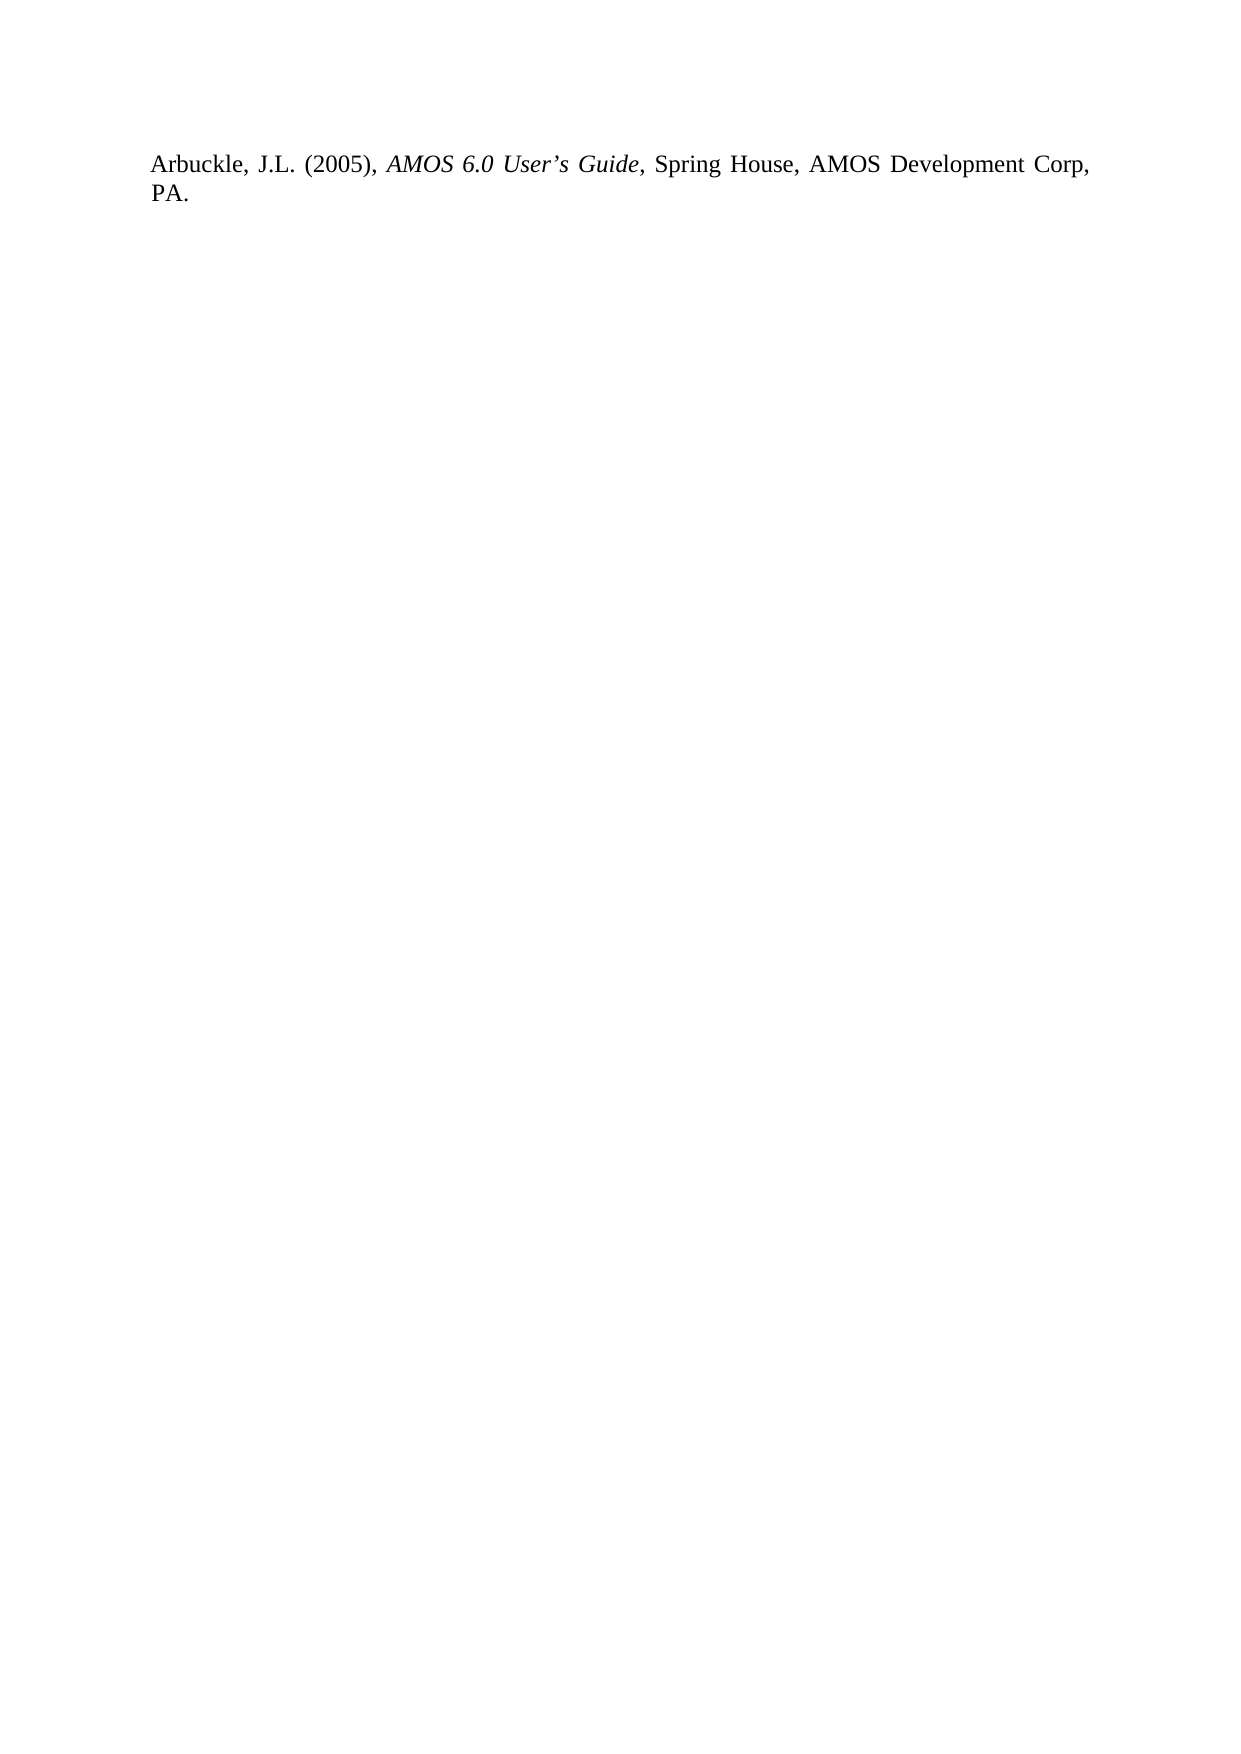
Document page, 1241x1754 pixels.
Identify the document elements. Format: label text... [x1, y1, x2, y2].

text Arbuckle, J.L. (2005), AMOS 6.0 User’s Guide, Spring House, AMOS Development Corp, PA. [150, 150, 1090, 206]
